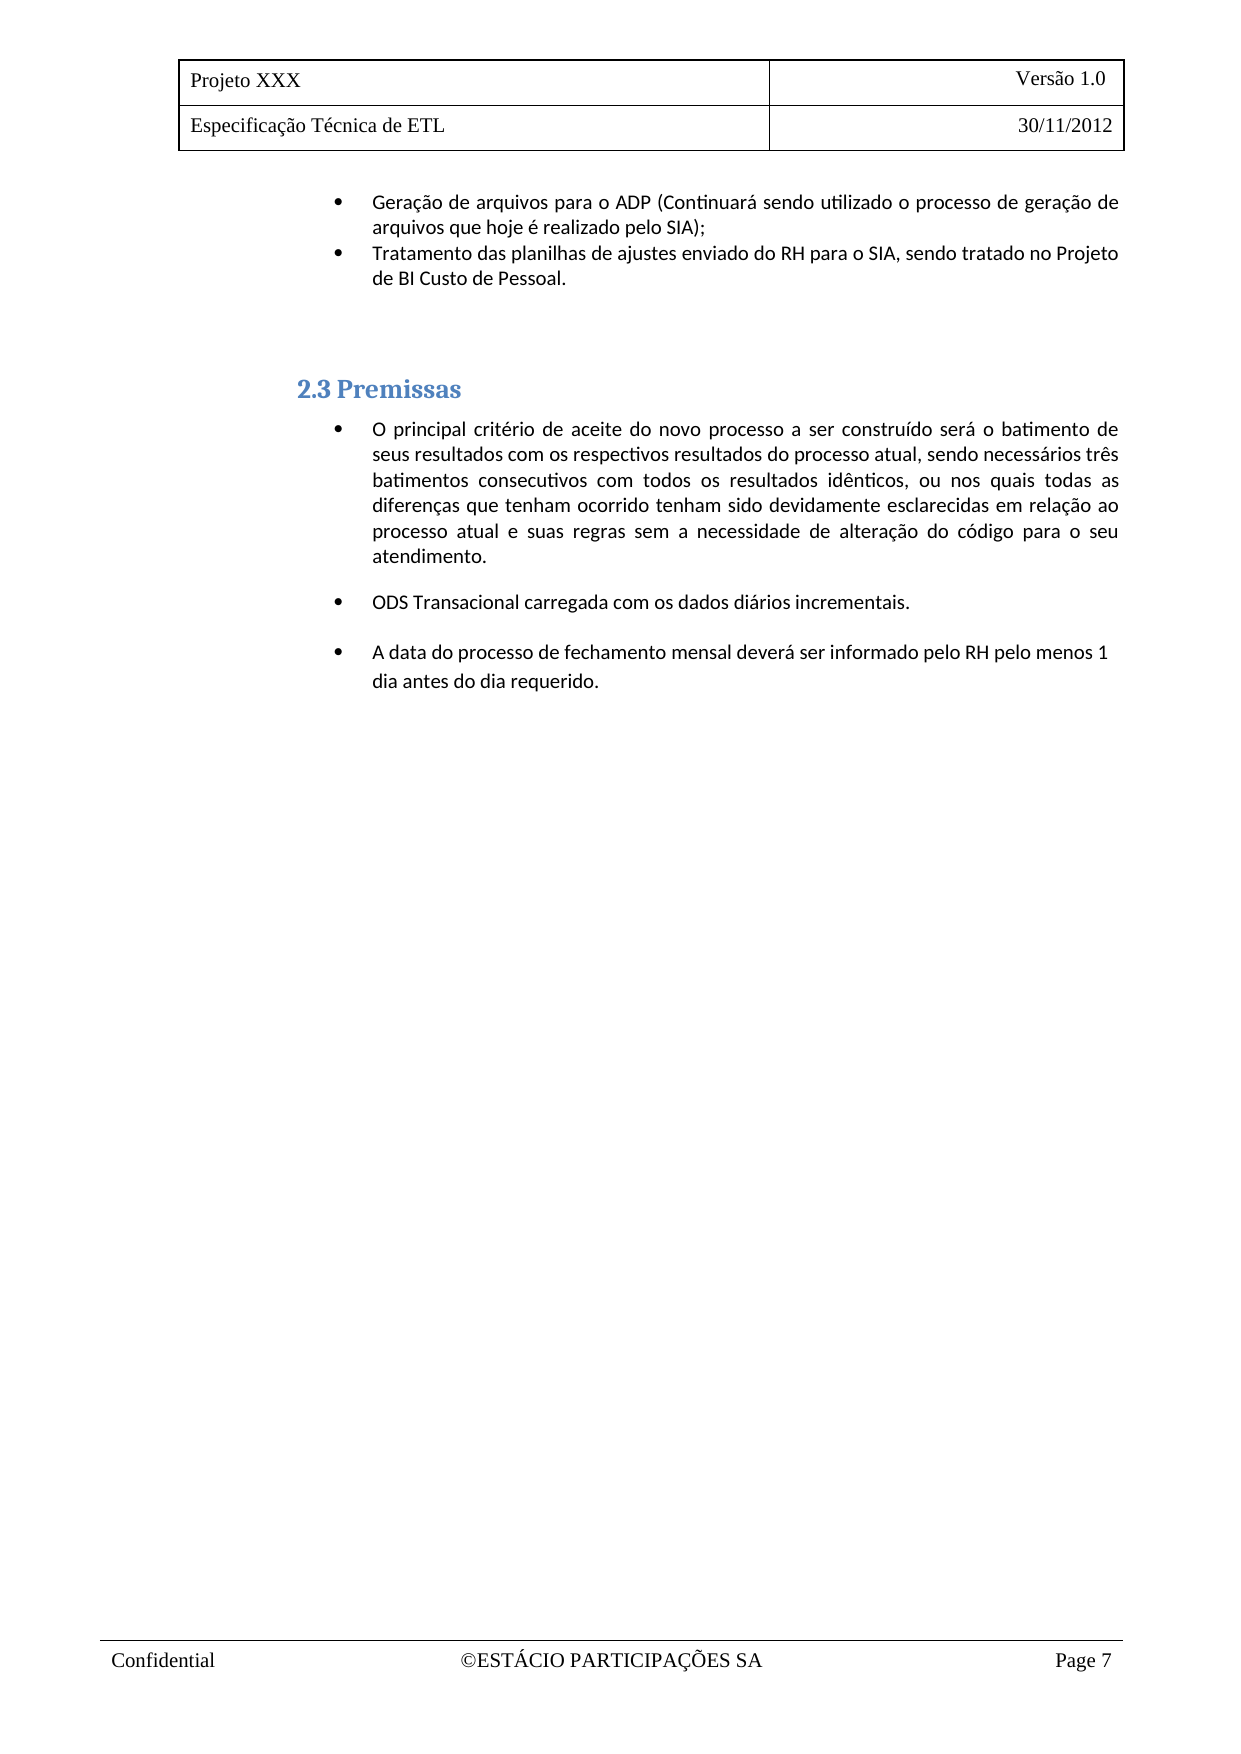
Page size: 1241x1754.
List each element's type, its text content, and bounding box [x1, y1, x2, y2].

list Tratamento das planilhas de ajustes enviado do RH para o SIA, sendo tratado no Projeto de BI Custo de Pessoal. [334, 240, 1120, 291]
text Premissas [297, 374, 1120, 405]
list Geração de arquivos para o ADP (Continuará sendo utilizado o processo de geração de arquivos que hoje é realizado pelo SIA); [334, 189, 1120, 240]
list O principal critério de aceite do novo processo a ser construído será o batimento de seus resultados com os respectivos resultados do processo atual, sendo necessários três batimentos consecutivos com todos os resultados idênticos, ou nos quais todas as diferenças que tenham ocorrido tenham sido devidamente esclarecidas em relação ao processo atual e suas regras sem a necessidade de alteração do código para o seu atendimento. [334, 416, 1120, 569]
list ODS Transacional carregada com os dados diários incrementais. [334, 589, 1120, 615]
list A data do processo de fechamento mensal deverá ser informado pelo RH pelo menos 1 dia antes do dia requerido. [334, 639, 1120, 694]
